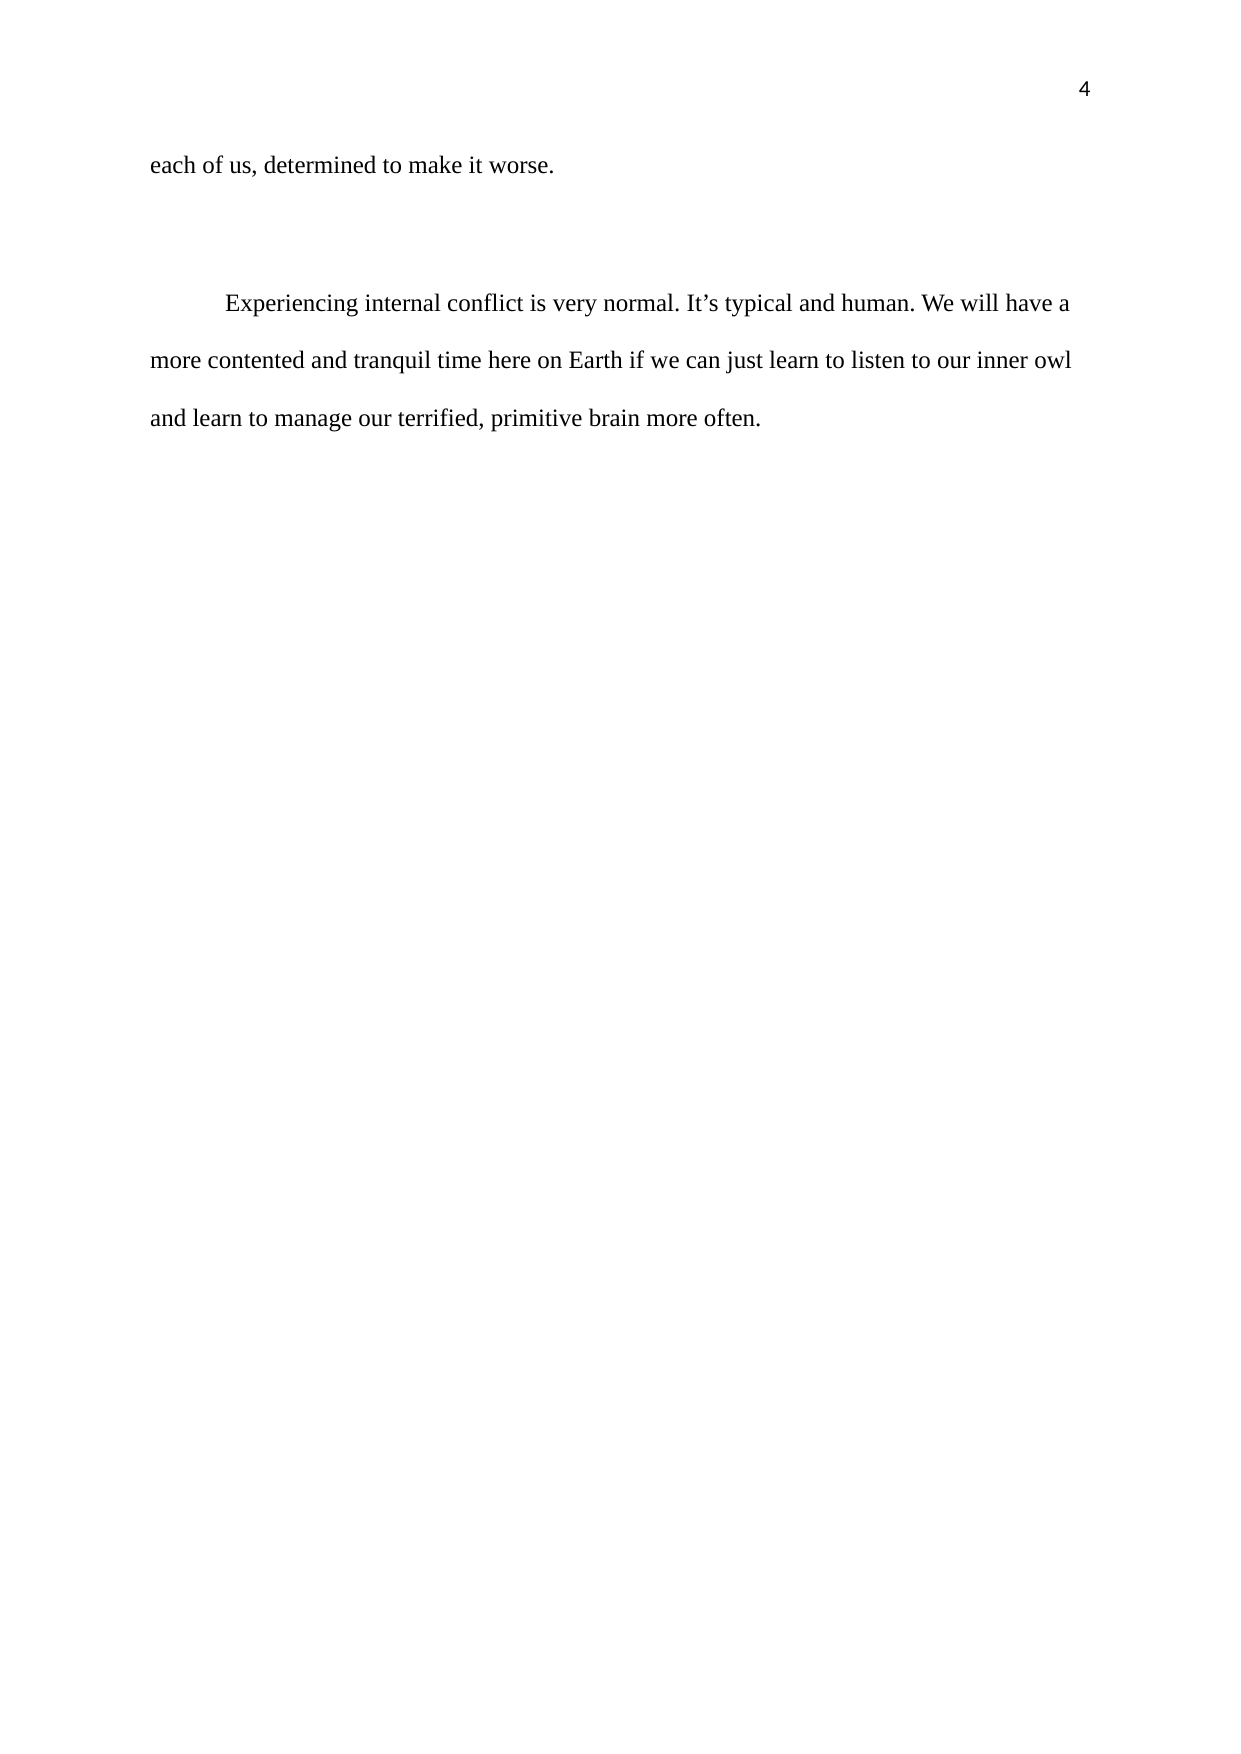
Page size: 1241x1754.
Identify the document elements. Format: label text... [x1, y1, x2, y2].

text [150, 150, 1090, 235]
text Experiencing internal conflict is very normal. It’s typical and human. We will have a more contented and tranquil time here on Earth if we can just learn to listen to our inner owl and learn to manage our terrified, primitive brain more often. [150, 288, 1090, 432]
